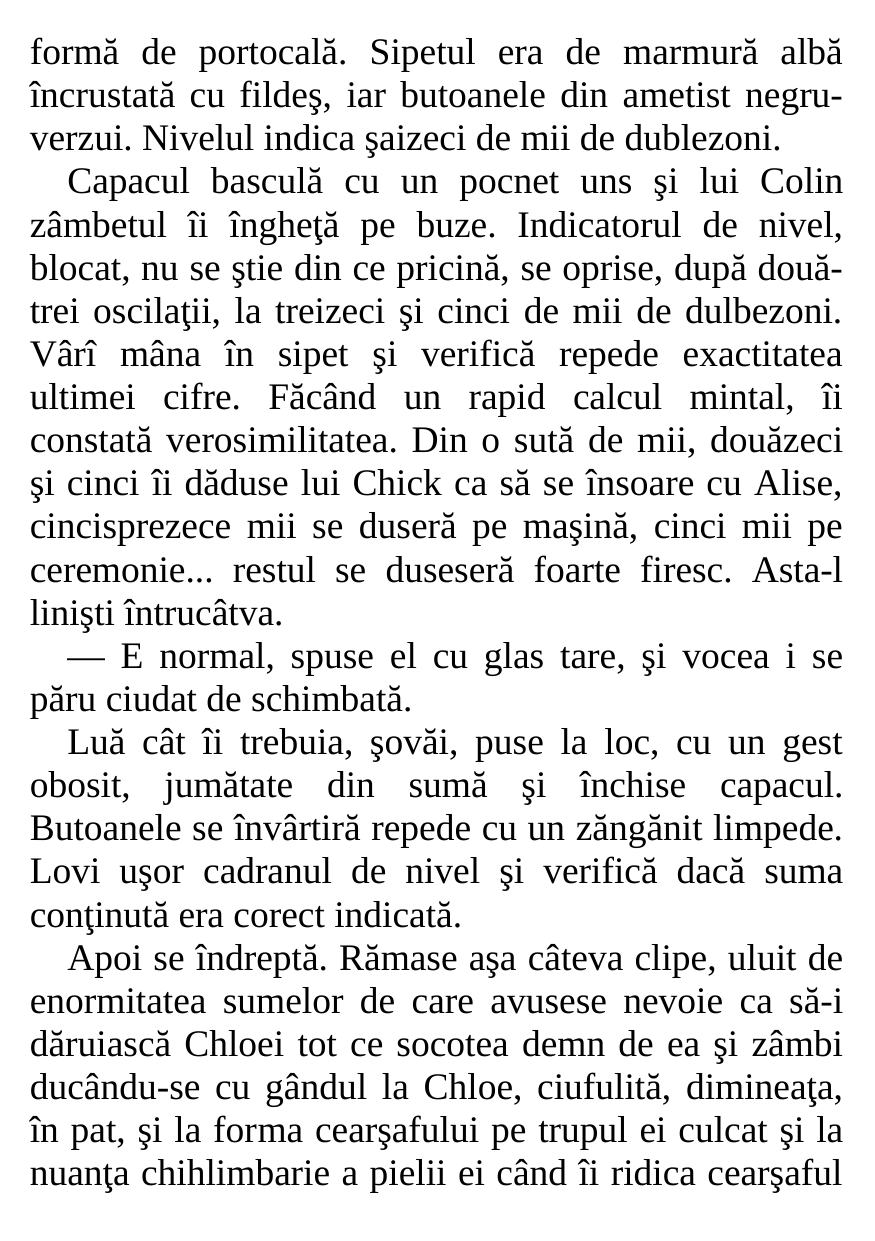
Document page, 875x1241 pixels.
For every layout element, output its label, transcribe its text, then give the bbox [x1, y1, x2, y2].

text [29, 29, 844, 159]
text — E normal, spuse el cu glas tare, şi vocea i se păru ciudat de schimbată. [29, 633, 844, 719]
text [29, 935, 844, 1194]
text Capacul basculă cu un pocnet uns şi lui Colin zâmbetul îi îngheţă pe buze. Indicatorul de nivel, blocat, nu se ştie din ce pricină, se oprise, după două-trei oscilaţii, la treizeci şi cinci de mii de dulbezoni. Vârî mâna în sipet şi verifică repede exactitatea ultimei cifre. Făcând un rapid calcul mintal, îi constată verosimilitatea. Din o sută de mii, douăzeci şi cinci îi dăduse lui Chick ca să se însoare cu Alise, cincisprezece mii se duseră pe maşină, cinci mii pe ceremonie... restul se duseseră foarte firesc. Asta-l linişti întrucâtva. [29, 159, 844, 633]
text Luă cât îi trebuia, şovăi, puse la loc, cu un gest obosit, jumătate din sumă şi închise capacul. Butoanele se învârtiră repede cu un zăngănit limpede. Lovi uşor cadranul de nivel şi verifică dacă suma conţinută era corect indicată. [29, 719, 844, 935]
